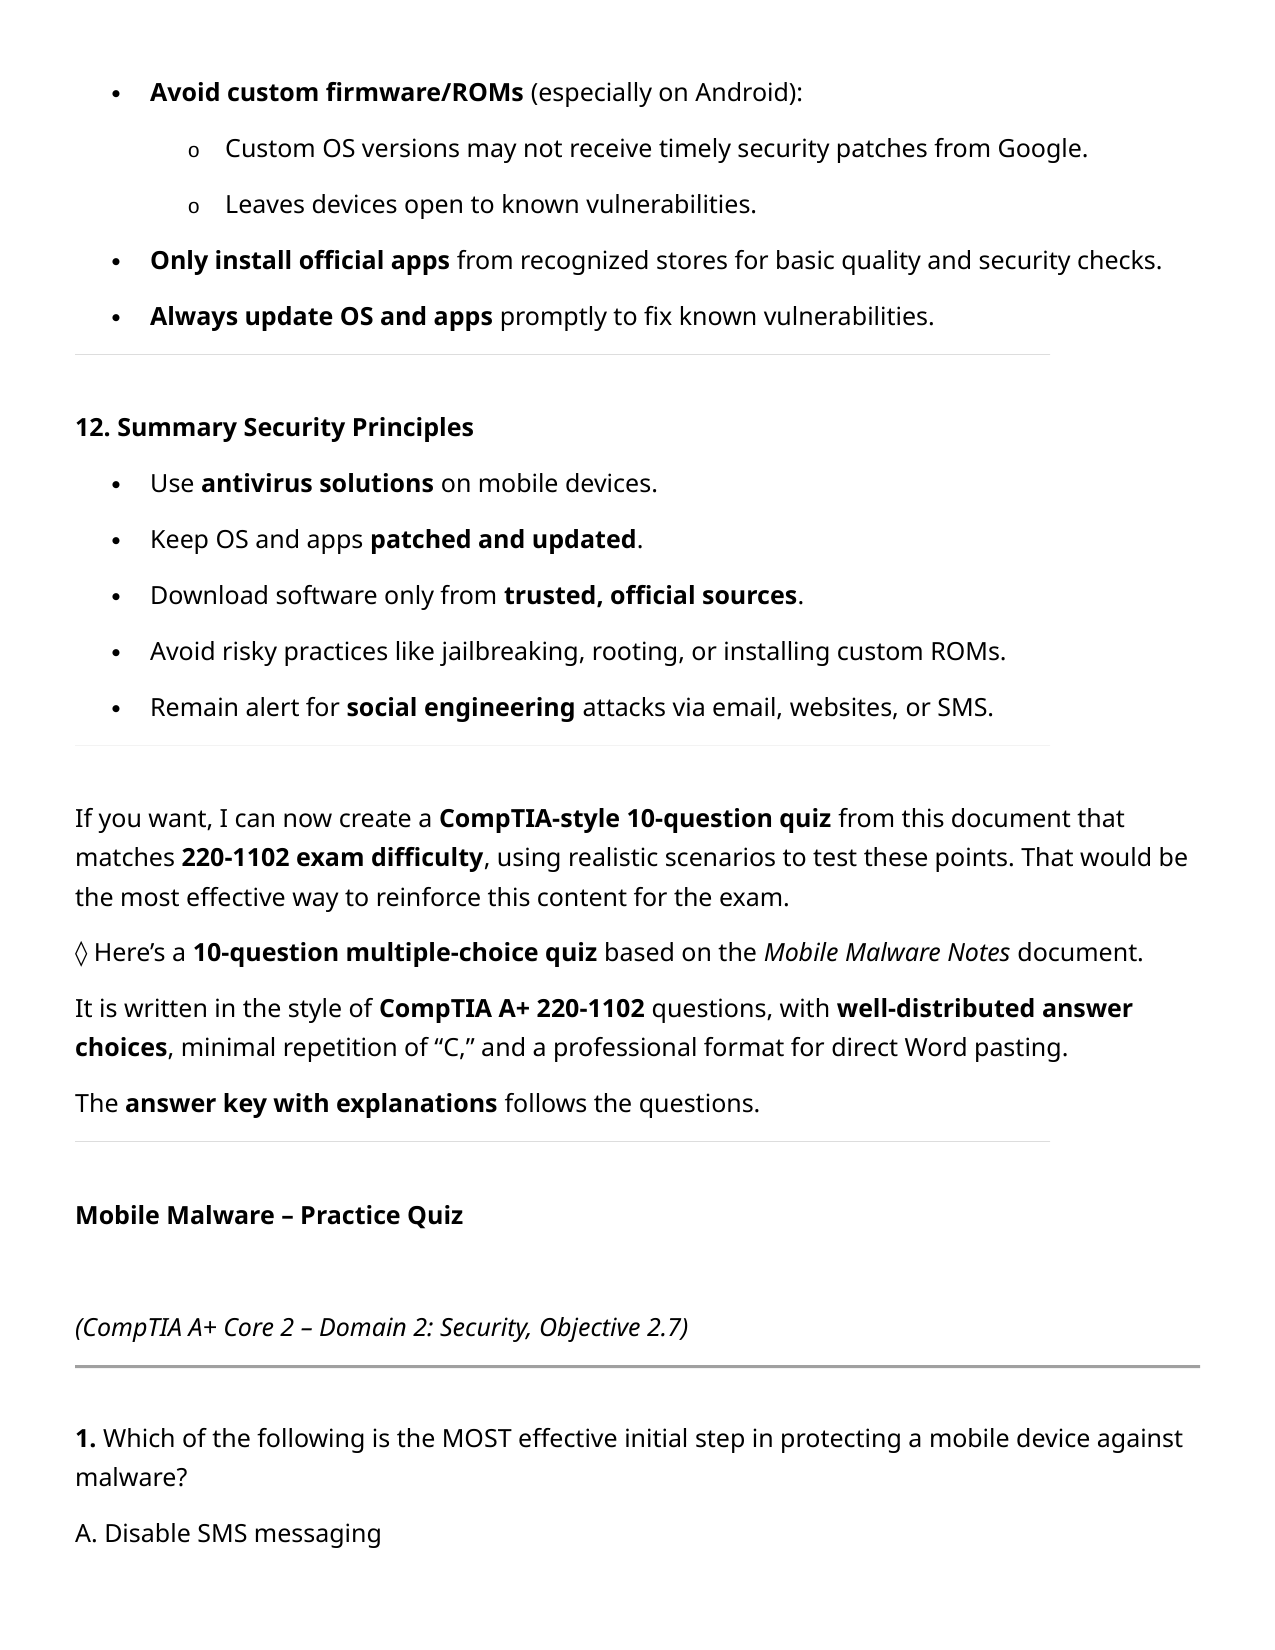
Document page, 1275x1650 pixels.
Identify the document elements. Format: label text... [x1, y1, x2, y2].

list Avoid custom firmware/ROMs (especially on Android): [112, 75, 1200, 109]
list Download software only from trusted, official sources. [112, 577, 1200, 612]
text (CompTIA A+ Core 2 – Domain 2: Security, Objective 2.7) [75, 1309, 1200, 1343]
text Mobile Malware – Practice Quiz [75, 1197, 1200, 1232]
list Custom OS versions may not receive timely security patches from Google. [187, 131, 1200, 165]
list Keep OS and apps patched and updated. [112, 522, 1200, 556]
text 12. Summary Security Principles [75, 410, 1200, 444]
text It is written in the style of CompTIA A+ 220-1102 questions, with well-distributed answer choices, minimal repetition of “C,” and a professional format for direct Word pasting. [75, 991, 1200, 1064]
list Avoid risky practices like jailbreaking, rooting, or installing custom ROMs. [112, 633, 1200, 667]
list Always update OS and apps promptly to fix known vulnerabilities. [112, 298, 1200, 332]
list Leaves devices open to known vulnerabilities. [187, 187, 1200, 221]
text The answer key with explanations follows the questions. [75, 1086, 1200, 1120]
list Remain alert for social engineering attacks via email, websites, or SMS. [112, 689, 1200, 723]
text A. Disable SMS messaging [75, 1516, 1200, 1550]
text If you want, I can now create a CompTIA-style 10-question quiz from this document that matches 220-1102 exam difficulty, using realistic scenarios to test these points. That would be the most effective way to reinforce this content for the exam. [75, 801, 1200, 913]
text 1. Which of the following is the MOST effective initial step in protecting a mobile device against malware? [75, 1421, 1200, 1494]
text ◊ Here’s a 10-question multiple-choice quiz based on the Mobile Malware Notes document. [75, 935, 1200, 969]
list Use antivirus solutions on mobile devices. [112, 466, 1200, 500]
list Only install official apps from recognized stores for basic quality and security checks. [112, 242, 1200, 277]
